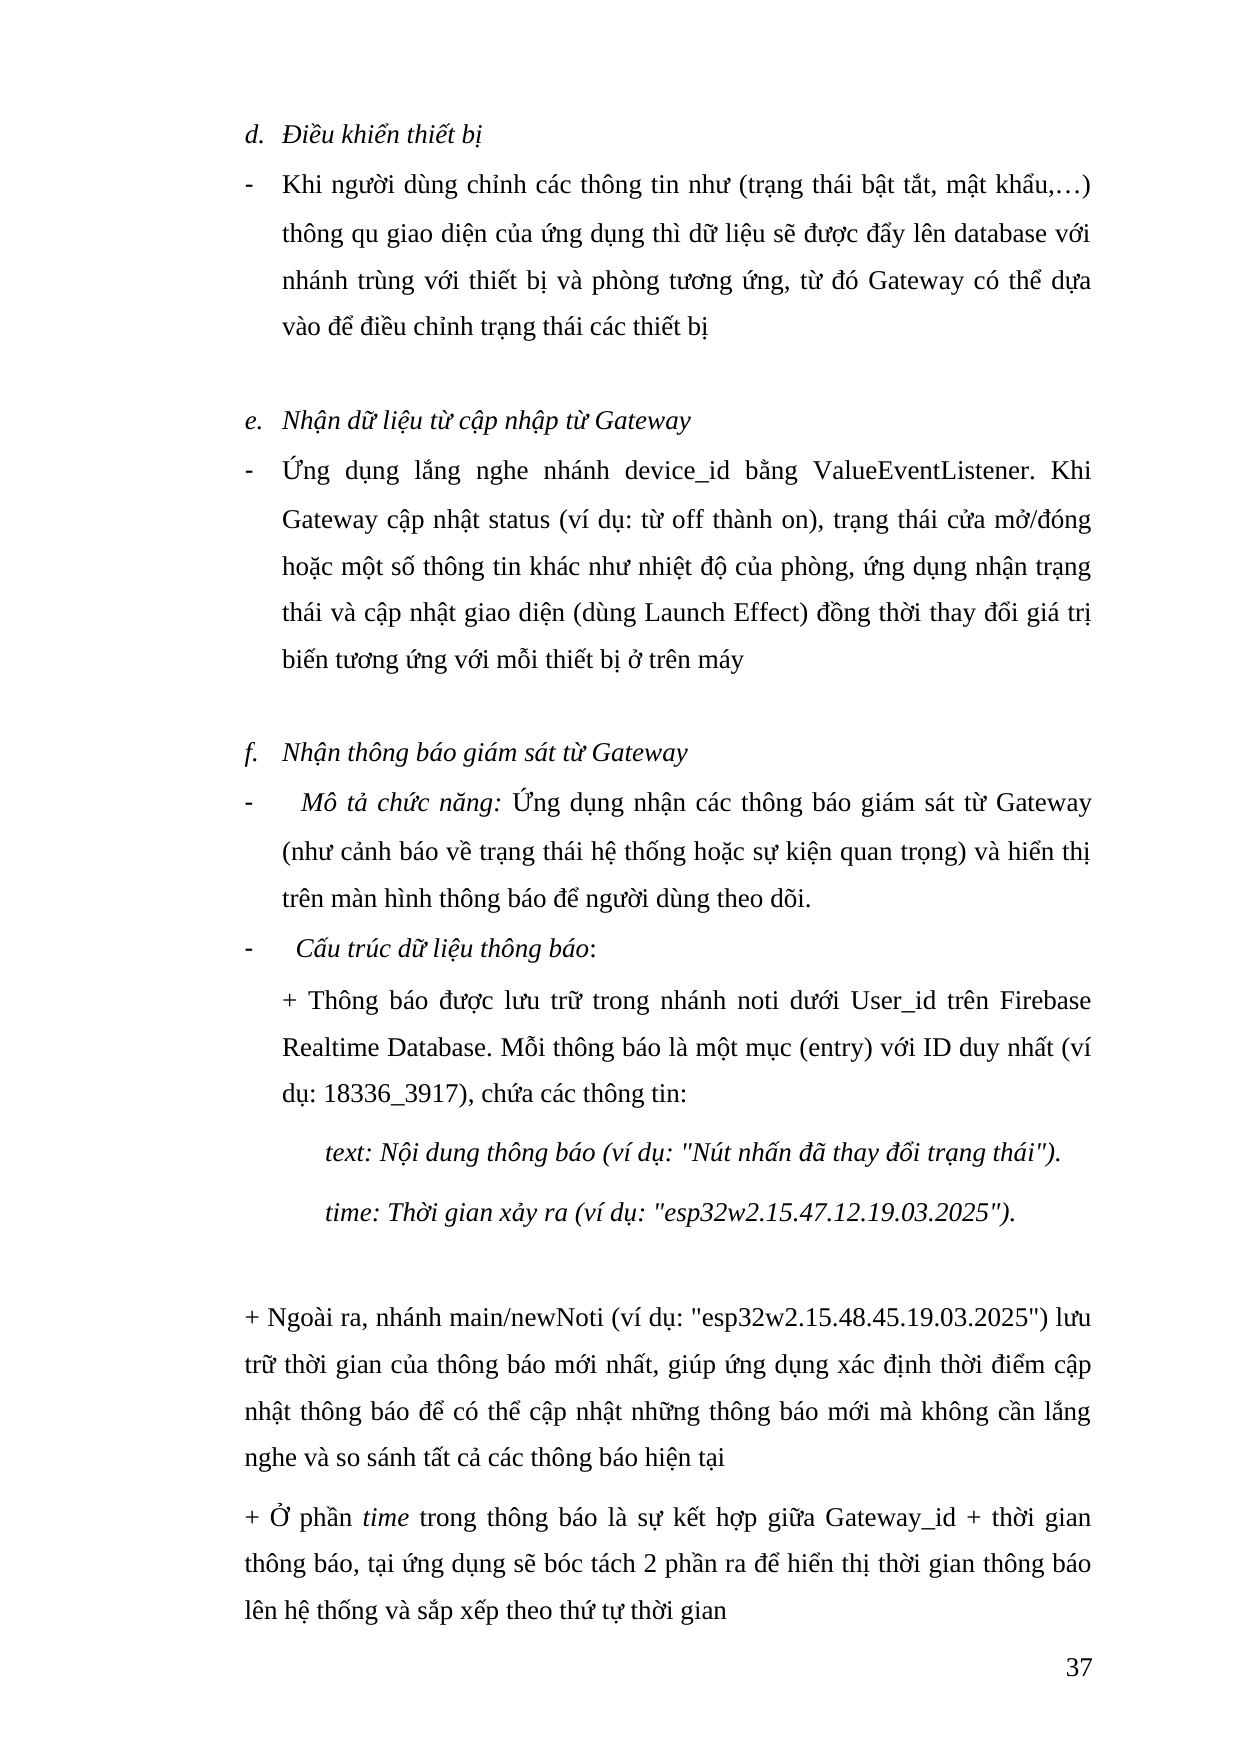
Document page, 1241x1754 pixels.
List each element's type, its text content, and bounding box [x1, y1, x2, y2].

list Điều khiển thiết bị [244, 118, 1092, 149]
list Cấu trúc dữ liệu thông báo: [244, 929, 1092, 966]
list Mô tả chức năng: Ứng dụng nhận các thông báo giám sát từ Gateway (như cảnh báo về trạng thái hệ thống hoặc sự kiện quan trọng) và hiển thị trên màn hình thông báo để người dùng theo dõi. [244, 783, 1092, 913]
text + Ngoài ra, nhánh main/newNoti (ví dụ: "esp32w2.15.48.45.19.03.2025") lưu trữ thời gian của thông báo mới nhất, giúp ứng dụng xác định thời điểm cập nhật thông báo để có thể cập nhật những thông báo mới mà không cần lắng nghe và so sánh tất cả các thông báo hiện tại [244, 1255, 1092, 1473]
list Nhận dữ liệu từ cập nhập từ Gateway [244, 404, 1092, 435]
text text: Nội dung thông báo (ví dụ: "Nút nhấn đã thay đổi trạng thái"). [325, 1136, 1092, 1168]
text + Ở phần time trong thông báo là sự kết hợp giữa Gateway_id + thời gian thông báo, tại ứng dụng sẽ bóc tách 2 phần ra để hiển thị thời gian thông báo lên hệ thống và sắp xếp theo thứ tự thời gian [244, 1501, 1092, 1625]
list + Thông báo được lưu trữ trong nhánh noti dưới User_id trên Firebase Realtime Database. Mỗi thông báo là một mục (entry) với ID duy nhất (ví dụ: 18336_3917), chứa các thông tin: [282, 984, 1092, 1108]
list Ứng dụng lắng nghe nhánh device_id bằng ValueEventListener. Khi Gateway cập nhật status (ví dụ: từ off thành on), trạng thái cửa mở/đóng hoặc một số thông tin khác như nhiệt độ của phòng, ứng dụng nhận trạng thái và cập nhật giao diện (dùng Launch Effect) đồng thời thay đổi giá trị biến tương ứng với mỗi thiết bị ở trên máy [244, 451, 1092, 674]
list Nhận thông báo giám sát từ Gateway [244, 736, 1092, 767]
text time: Thời gian xảy ra (ví dụ: "esp32w2.15.47.12.19.03.2025"). [325, 1196, 1092, 1227]
list Khi người dùng chỉnh các thông tin như (trạng thái bật tắt, mật khẩu,…) thông qu giao diện của ứng dụng thì dữ liệu sẽ được đẩy lên database với nhánh trùng với thiết bị và phòng tương ứng, từ đó Gateway có thể dựa vào để điều chỉnh trạng thái các thiết bị [244, 165, 1092, 342]
